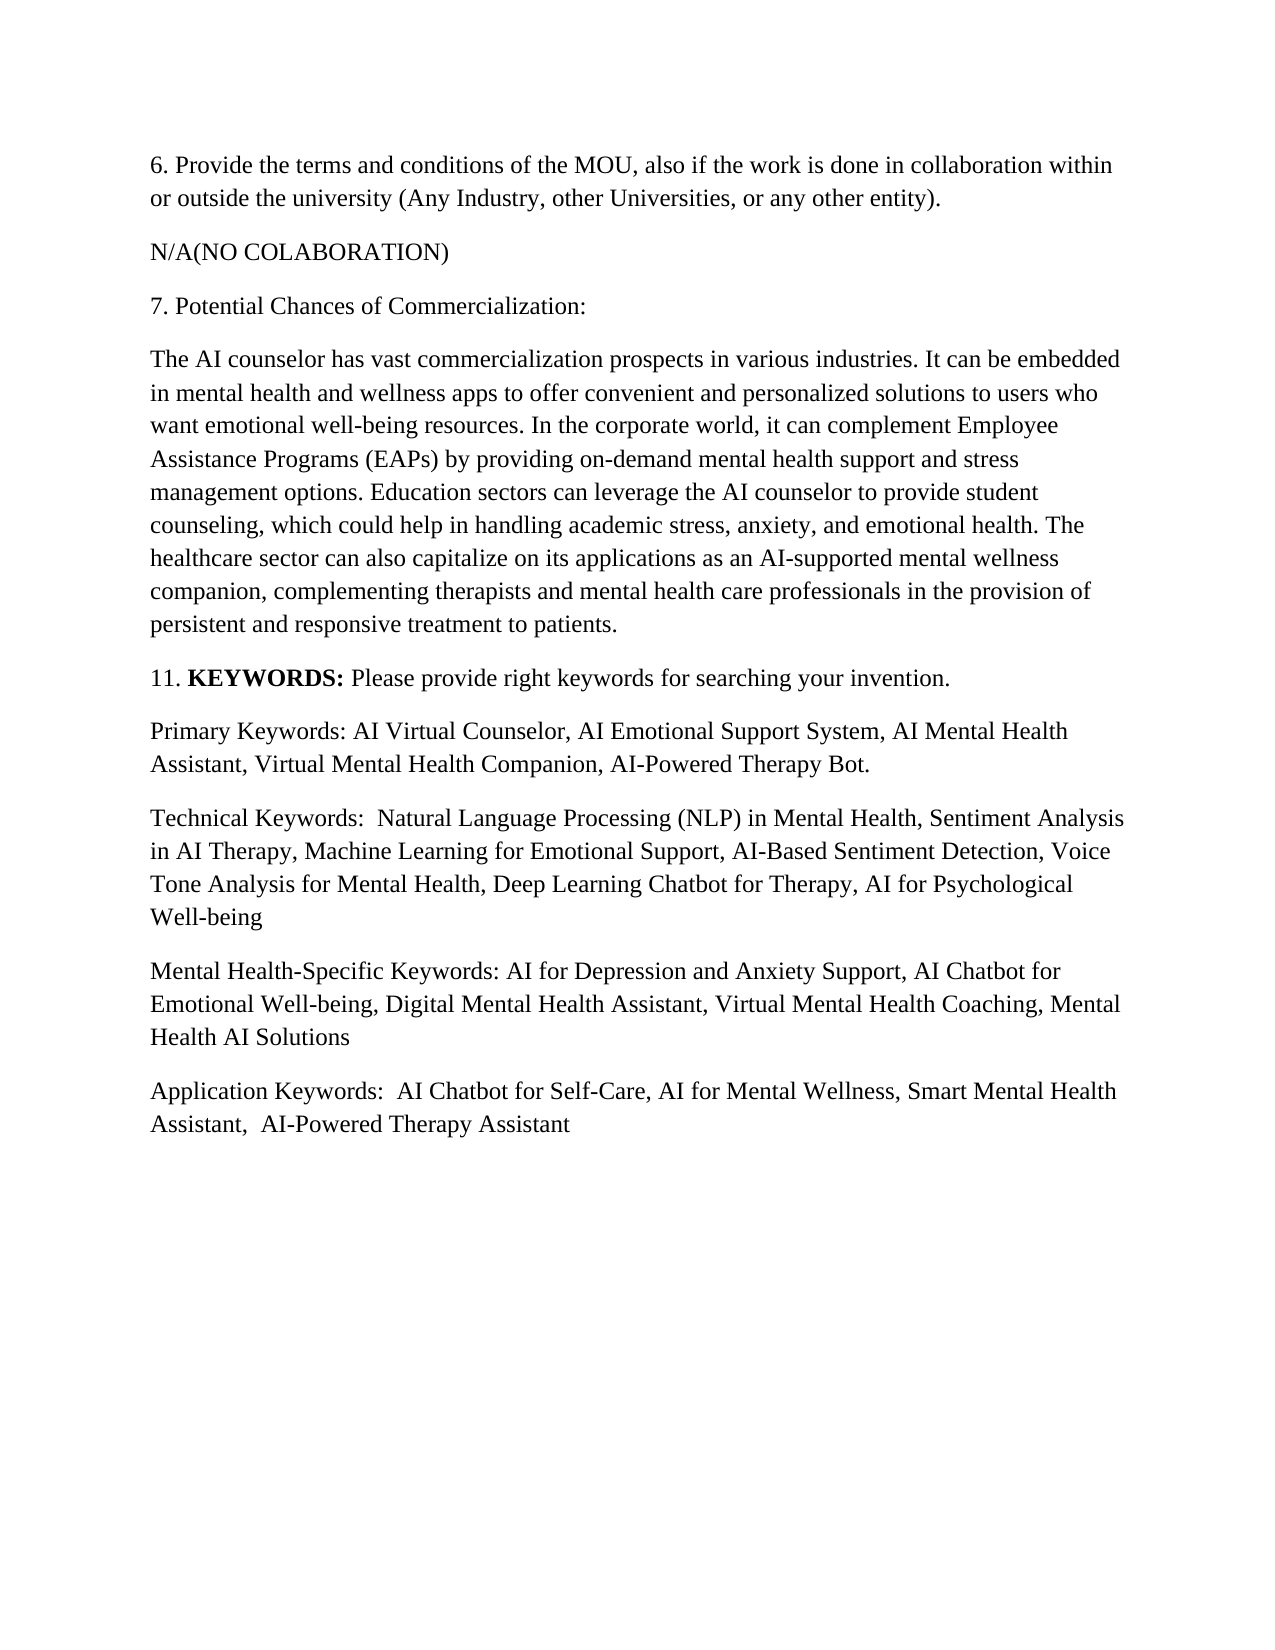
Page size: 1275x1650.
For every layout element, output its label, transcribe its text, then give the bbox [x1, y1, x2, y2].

text 7. Potential Chances of Commercialization: [150, 291, 1125, 319]
text 11. KEYWORDS: Please provide right keywords for searching your invention. [150, 663, 1125, 691]
text Application Keywords: AI Chatbot for Self-Care, AI for Mental Wellness, Smart Mental Health Assistant, AI-Powered Therapy Assistant [150, 1076, 1125, 1138]
text Technical Keywords: Natural Language Processing (NLP) in Mental Health, Sentiment Analysis in AI Therapy, Machine Learning for Emotional Support, AI-Based Sentiment Detection, Voice Tone Analysis for Mental Health, Deep Learning Chatbot for Therapy, AI for Psychological Well-being [150, 803, 1125, 931]
text The AI counselor has vast commercialization prospects in various industries. It can be embedded in mental health and wellness apps to offer convenient and personalized solutions to users who want emotional well-being resources. In the corporate world, it can complement Employee Assistance Programs (EAPs) by providing on-demand mental health support and stress management options. Education sectors can leverage the AI counselor to provide student counseling, which could help in handling academic stress, anxiety, and emotional health. The healthcare sector can also capitalize on its applications as an AI-supported mental wellness companion, complementing therapists and mental health care professionals in the provision of persistent and responsive treatment to patients. [150, 344, 1125, 637]
text Primary Keywords: AI Virtual Counselor, AI Emotional Support System, AI Mental Health Assistant, Virtual Mental Health Companion, AI-Powered Therapy Bot. [150, 716, 1125, 778]
text 6. Provide the terms and conditions of the MOU, also if the work is done in collaboration within or outside the university (Any Industry, other Universities, or any other entity). [150, 150, 1125, 212]
text N/A(NO COLABORATION) [150, 237, 1125, 266]
text Mental Health-Specific Keywords: AI for Depression and Anxiety Support, AI Chatbot for Emotional Well-being, Digital Mental Health Assistant, Virtual Mental Health Coaching, Mental Health AI Solutions [150, 956, 1125, 1051]
